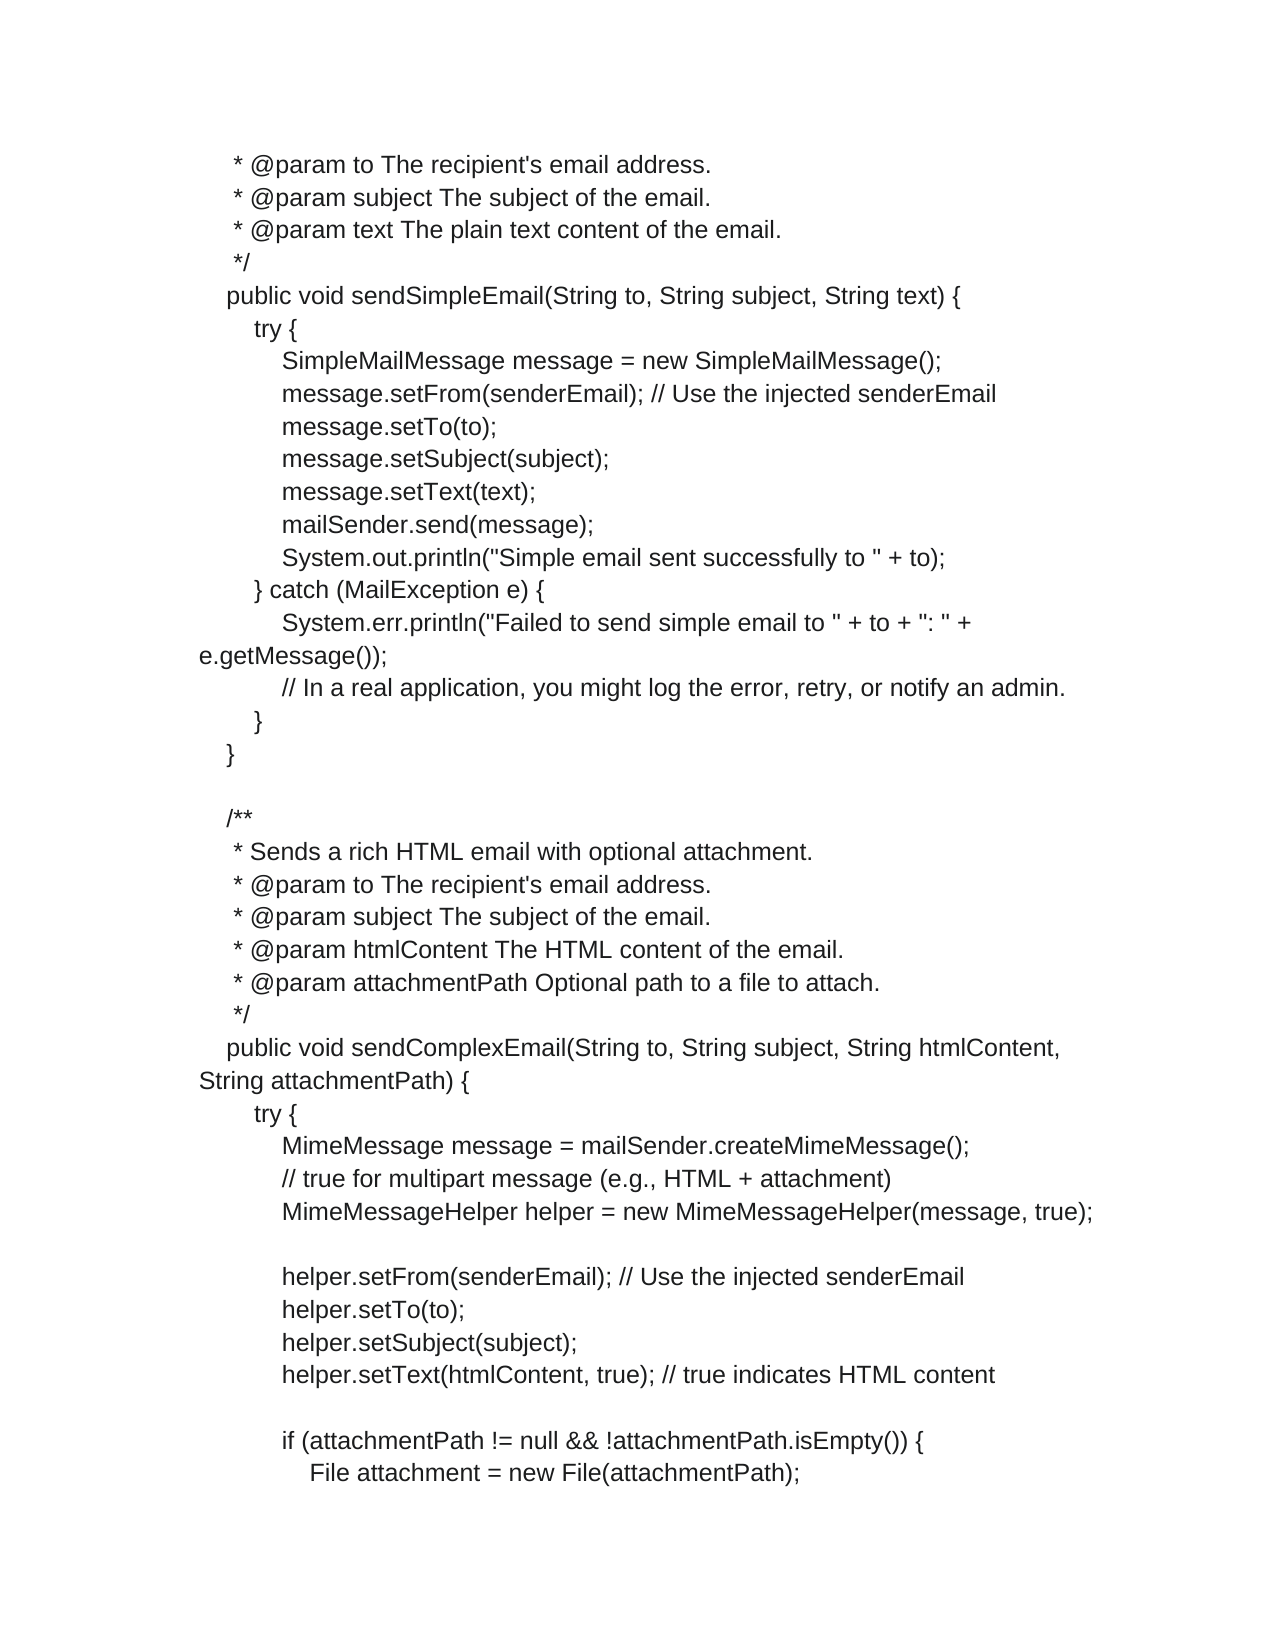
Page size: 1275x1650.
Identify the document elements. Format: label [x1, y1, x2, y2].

list [161, 150, 1125, 1487]
